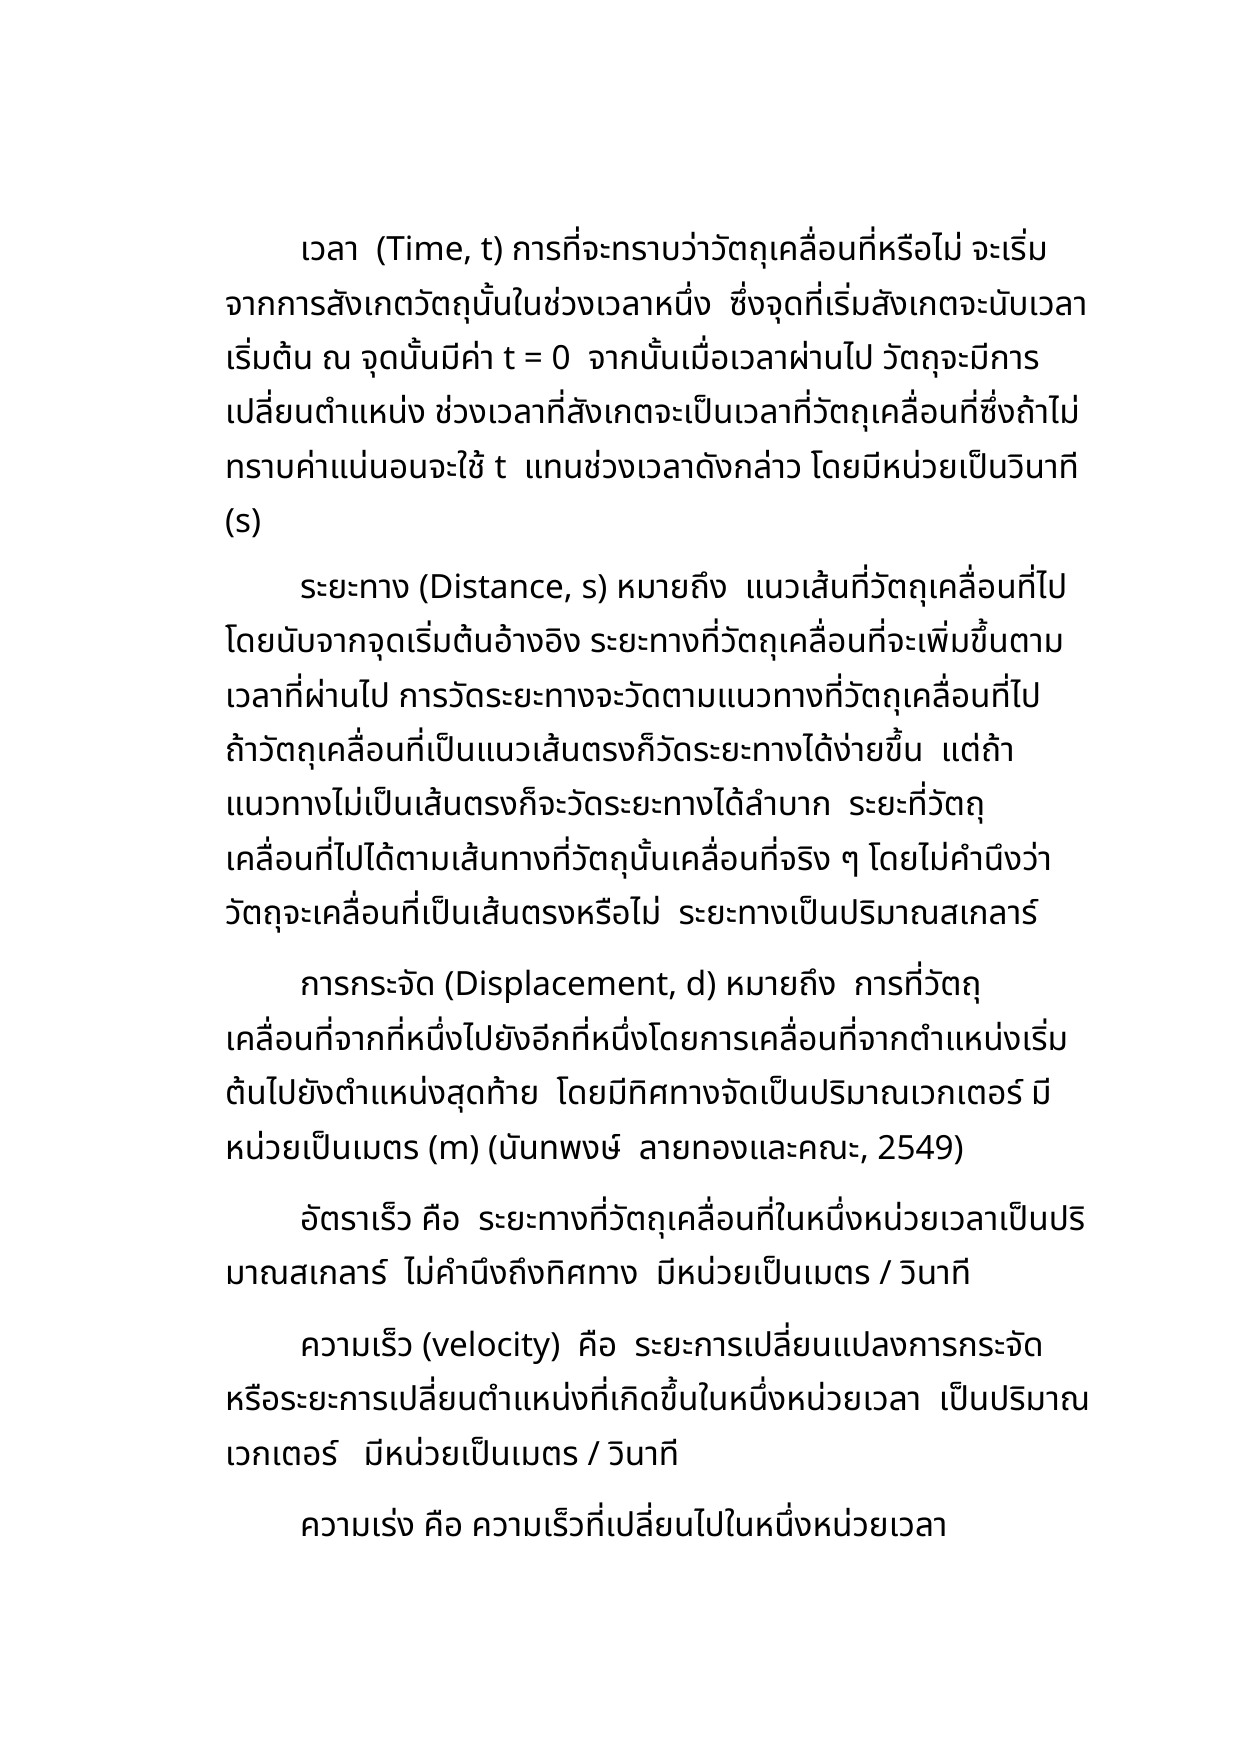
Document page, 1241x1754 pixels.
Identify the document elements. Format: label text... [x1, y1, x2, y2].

text การกระจัด (Displacement, d) หมายถึง การที่วัตถุเคลื่อนที่จากที่หนึ่งไปยังอีกที่หนึ่งโดยการเคลื่อนที่จากตำแหน่งเริ่มต้นไปยังตำแหน่งสุดท้าย โดยมีทิศทางจัดเป็นปริมาณเวกเตอร์ มีหน่วยเป็นเมตร (m) (นันทพงษ์ ลายทองและคณะ, 2549) [225, 960, 1090, 1174]
text เวลา (Time, t) การที่จะทราบว่าวัตถุเคลื่อนที่หรือไม่ จะเริ่มจากการสังเกตวัตถุนั้นในช่วงเวลาหนึ่ง ซึ่งจุดที่เริ่มสังเกตจะนับเวลาเริ่มต้น ณ จุดนั้นมีค่า t = 0 จากนั้นเมื่อเวลาผ่านไป วัตถุจะมีการเปลี่ยนตำแหน่ง ช่วงเวลาที่สังเกตจะเป็นเวลาที่วัตถุเคลื่อนที่ซึ่งถ้าไม่ทราบค่าแน่นอนจะใช้ t แทนช่วงเวลาดังกล่าว โดยมีหน่วยเป็นวินาที (s) [225, 225, 1090, 542]
text ความเร็ว (velocity) คือ ระยะการเปลี่ยนแปลงการกระจัดหรือระยะการเปลี่ยนตำแหน่งที่เกิดขึ้นในหนึ่งหน่วยเวลา เป็นปริมาณเวกเตอร์ มีหน่วยเป็นเมตร / วินาที [225, 1320, 1090, 1480]
text ระยะทาง (Distance, s) หมายถึง แนวเส้นที่วัตถุเคลื่อนที่ไปโดยนับจากจุดเริ่มต้นอ้างอิง ระยะทางที่วัตถุเคลื่อนที่จะเพิ่มขึ้นตามเวลาที่ผ่านไป การวัดระยะทางจะวัดตามแนวทางที่วัตถุเคลื่อนที่ไป ถ้าวัตถุเคลื่อนที่เป็นแนวเส้นตรงก็วัดระยะทางได้ง่ายขึ้น แต่ถ้าแนวทางไม่เป็นเส้นตรงก็จะวัดระยะทางได้ลำบาก ระยะที่วัตถุเคลื่อนที่ไปได้ตามเส้นทางที่วัตถุนั้นเคลื่อนที่จริง ๆ โดยไม่คำนึงว่าวัตถุจะเคลื่อนที่เป็นเส้นตรงหรือไม่ ระยะทางเป็นปริมาณสเกลาร์ [225, 563, 1090, 939]
text อัตราเร็ว คือ ระยะทางที่วัตถุเคลื่อนที่ในหนึ่งหน่วยเวลาเป็นปริมาณสเกลาร์ ไม่คำนึงถึงทิศทาง มีหน่วยเป็นเมตร / วินาที [225, 1195, 1090, 1300]
text ความเร่ง คือ ความเร็วที่เปลี่ยนไปในหนึ่งหน่วยเวลา [225, 1501, 1090, 1551]
